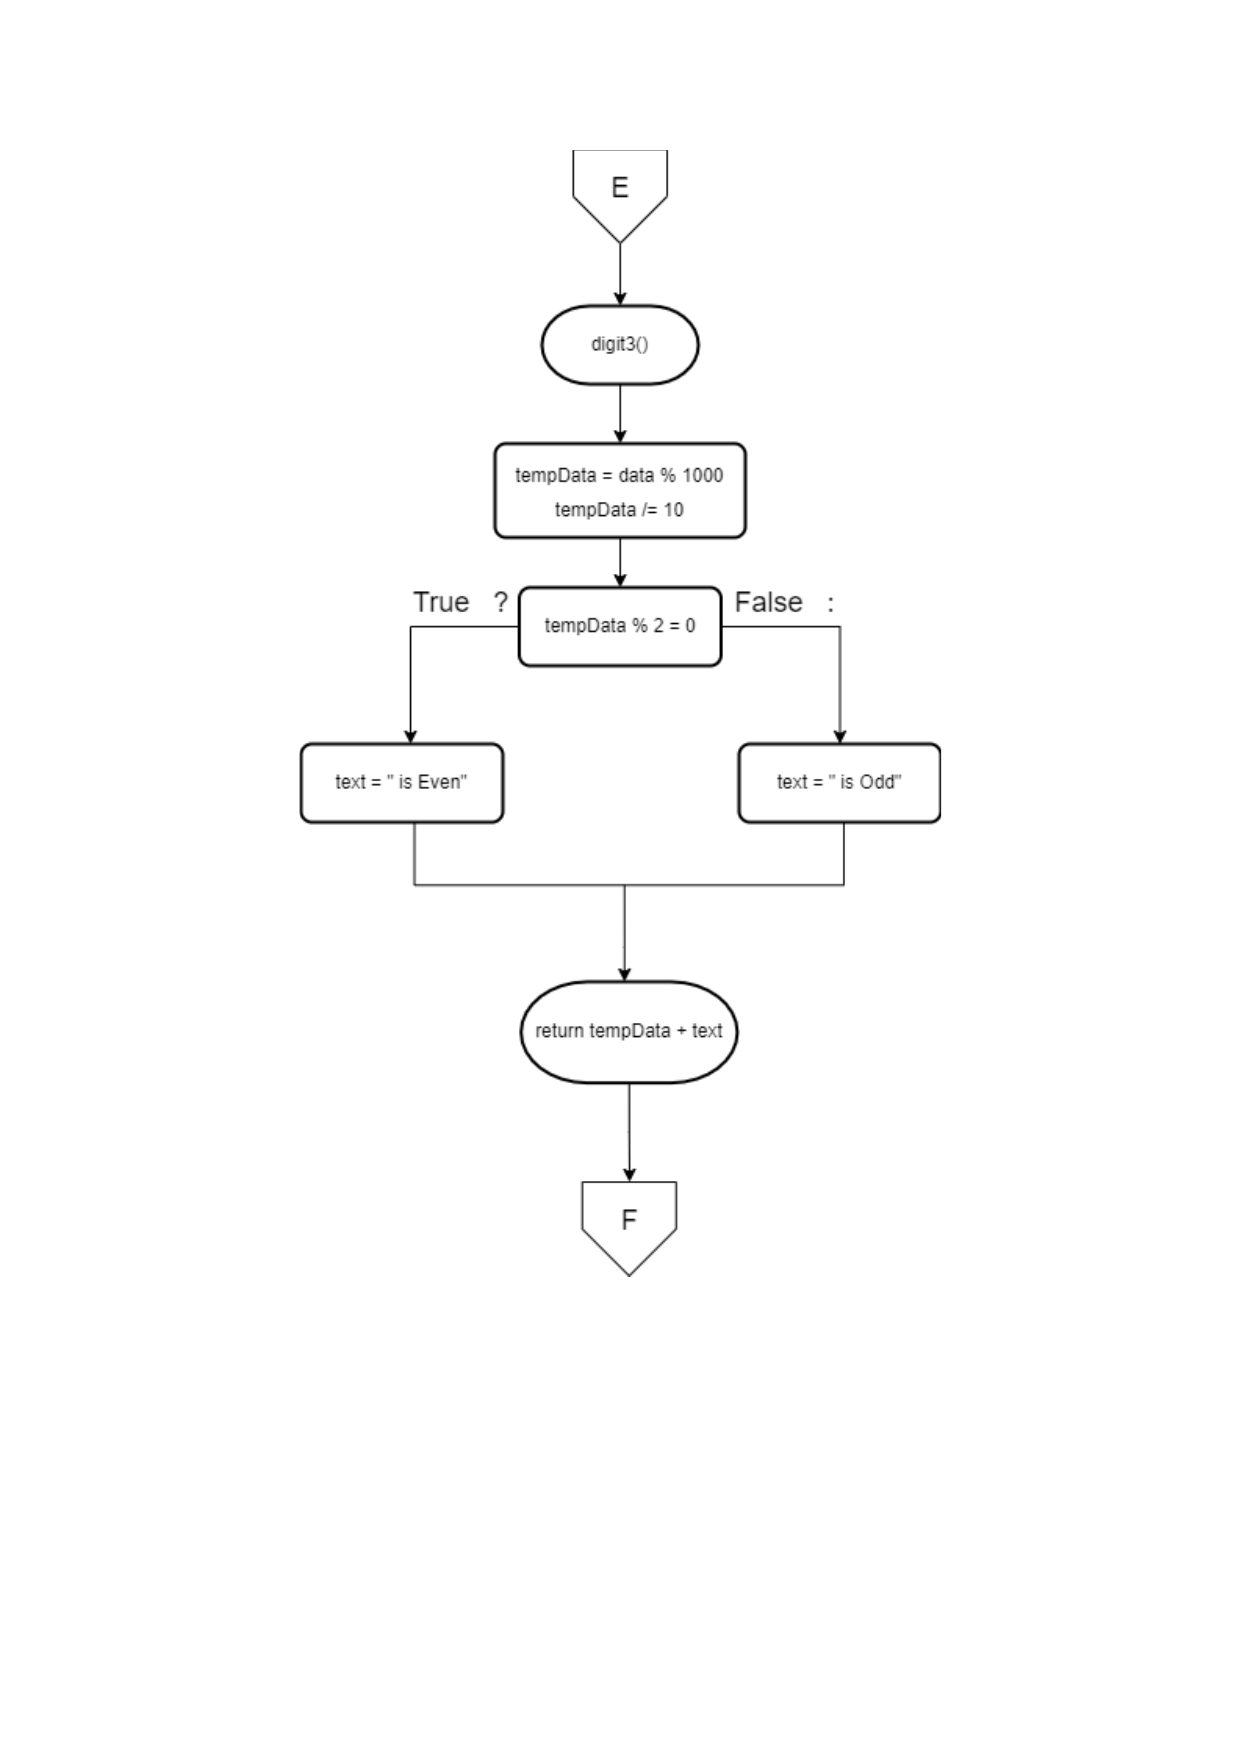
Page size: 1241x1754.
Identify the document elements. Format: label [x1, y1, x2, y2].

picture [299, 150, 942, 1277]
